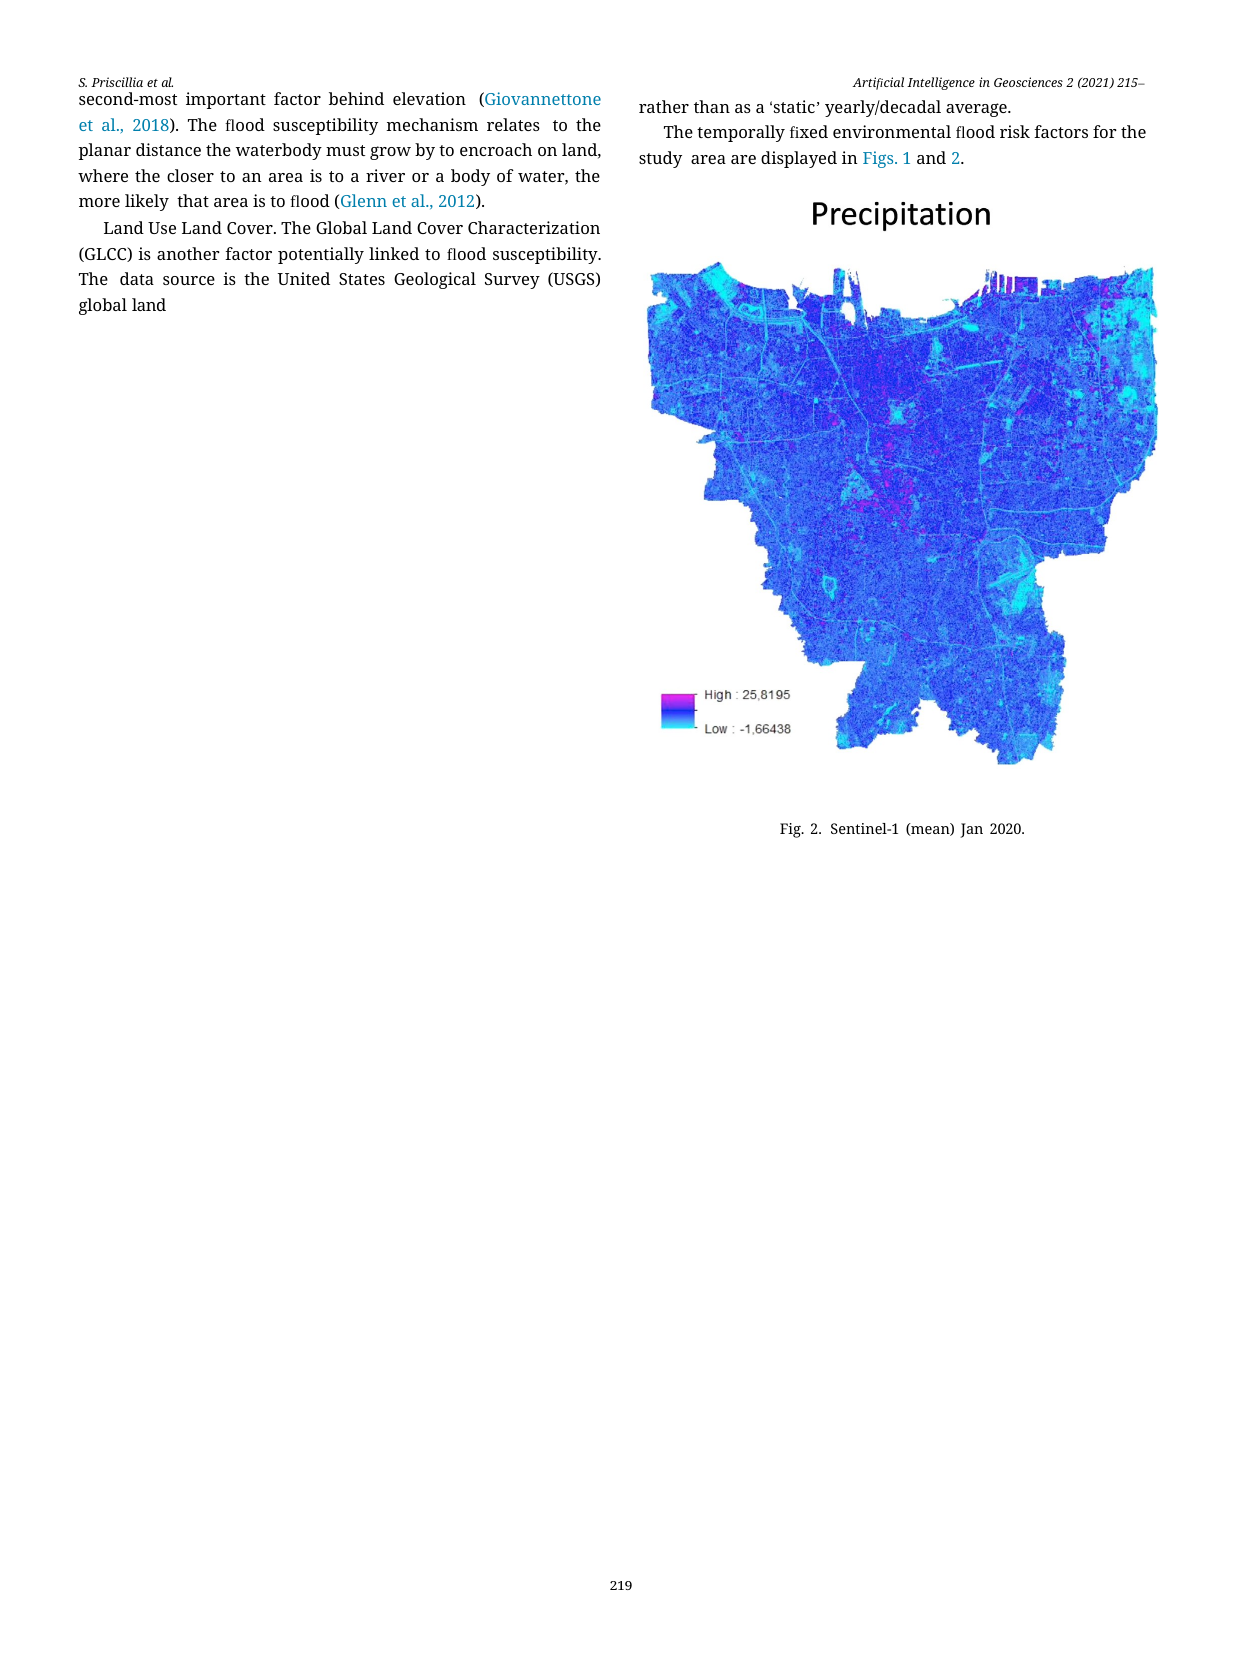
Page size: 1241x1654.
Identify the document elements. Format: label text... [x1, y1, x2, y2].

text rather than as a ‘static’ yearly/decadal average. [638, 95, 1184, 118]
text Fig. 2. Sentinel-1 (mean) Jan 2020. [779, 819, 1184, 839]
picture [102, 122, 109, 130]
text The temporally fixed environmental flood risk factors for the study area are displayed in Figs. 1 and 2. [638, 120, 1179, 169]
picture [643, 200, 1160, 769]
text Land Use Land Cover. The Global Land Cover Characterization (GLCC) is another factor potentially linked to flood susceptibility. The data source is the United States Geological Survey (USGS) global land [78, 216, 601, 316]
